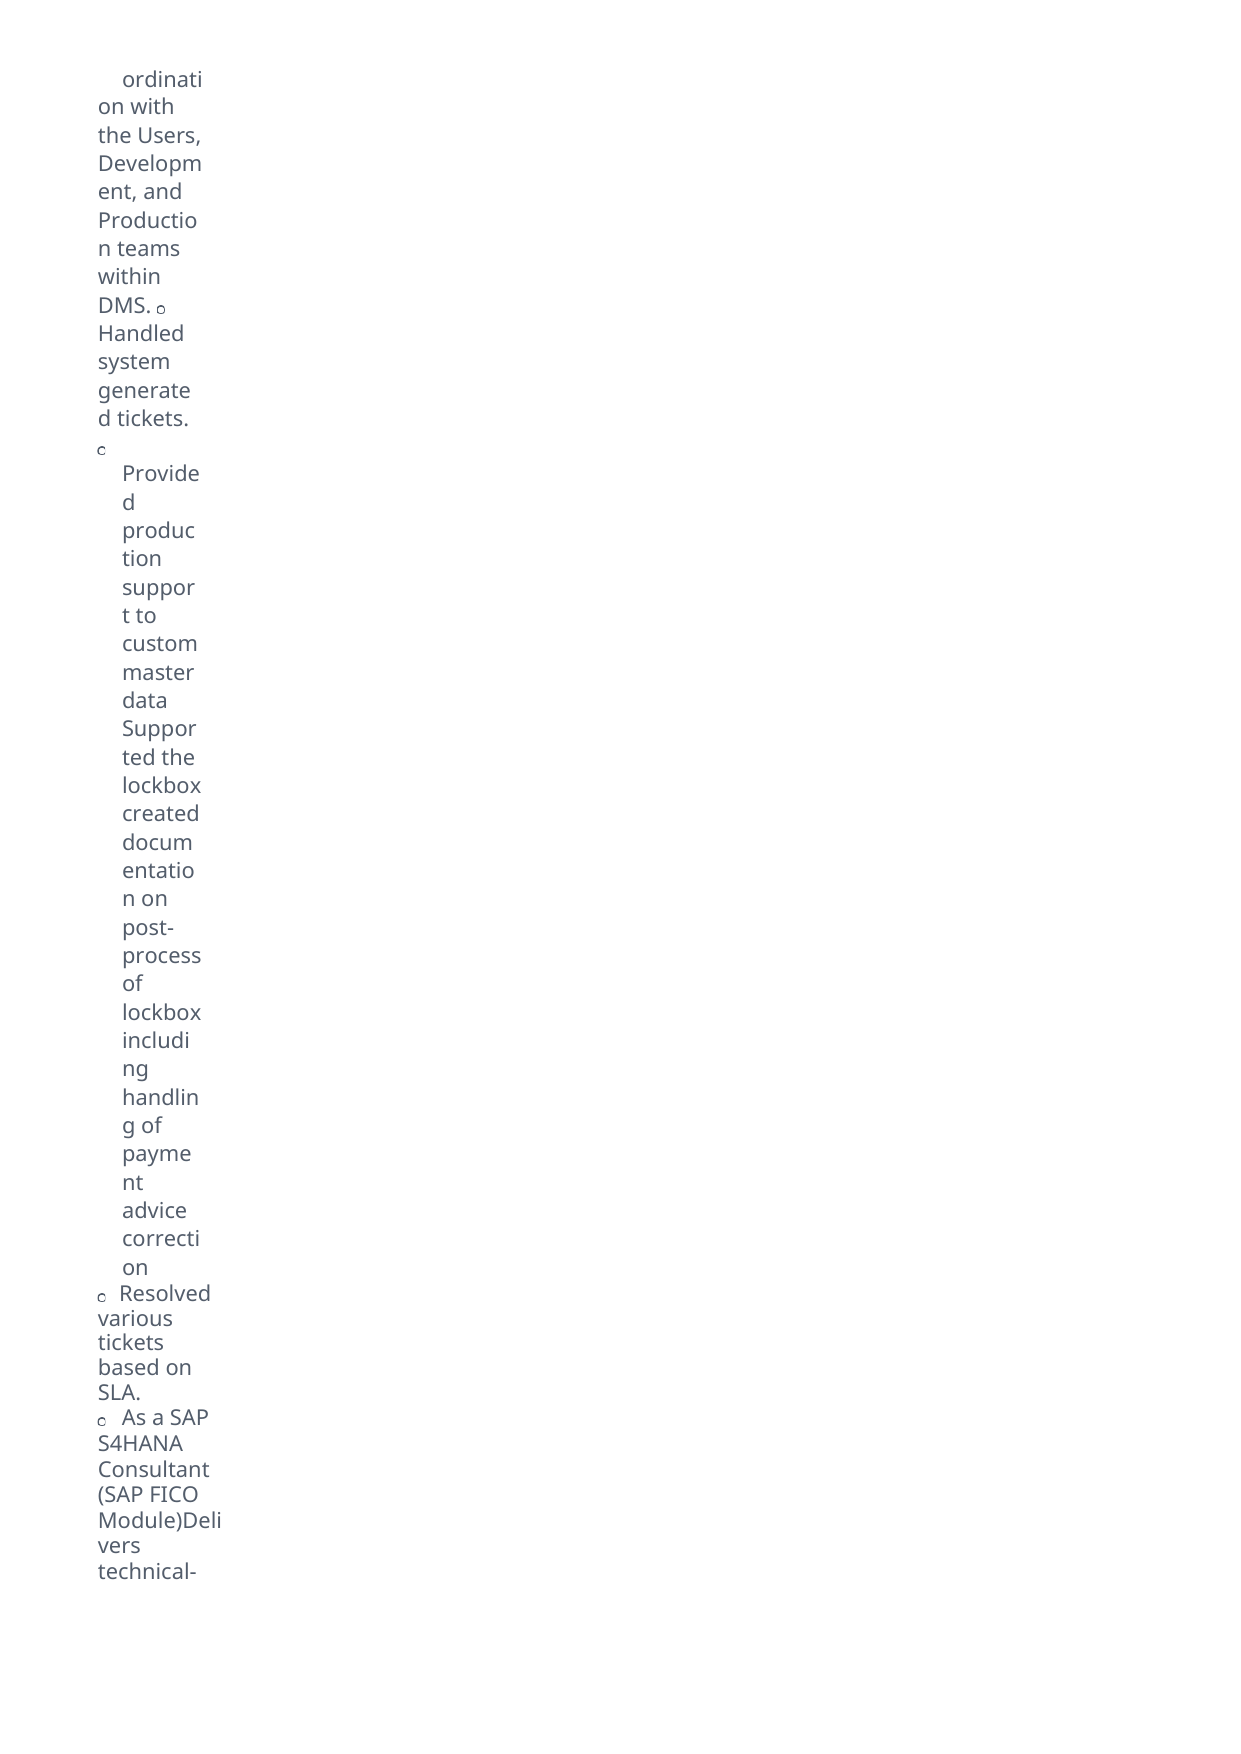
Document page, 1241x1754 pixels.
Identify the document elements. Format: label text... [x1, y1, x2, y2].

picture [97, 1293, 106, 1302]
picture [97, 1417, 106, 1426]
text As a SAP S4HANA Consultant (SAP FICO Module)Delivers technical- [98, 1405, 228, 1585]
text Resolved various tickets based on SLA. [98, 1281, 228, 1405]
text Provided production support to custom master data Supported the lockbox created documentation on post-process of lockbox including handling of payment advice correction [97, 433, 202, 1281]
picture [97, 446, 106, 455]
text ordination with the Users, Development, and Production teams within DMS. Handled system generated tickets. [98, 64, 202, 433]
picture [157, 305, 165, 314]
